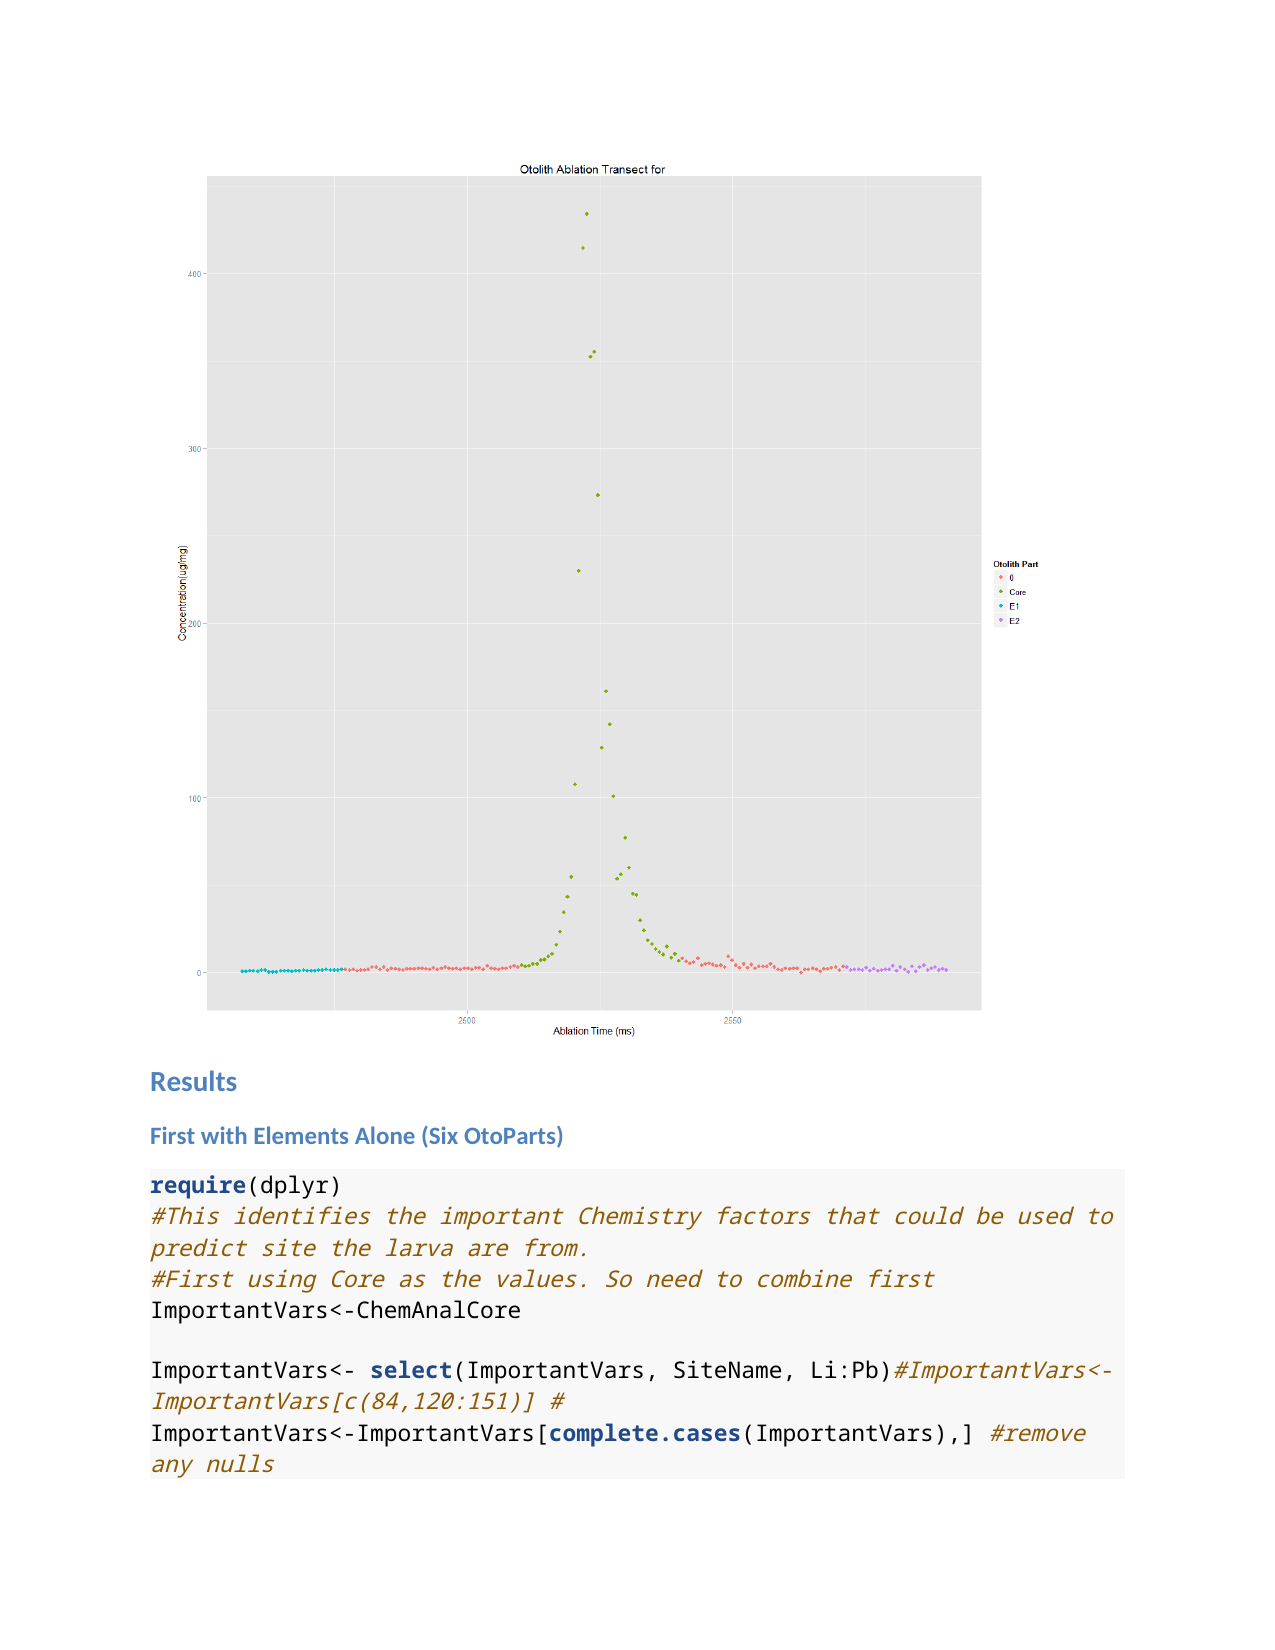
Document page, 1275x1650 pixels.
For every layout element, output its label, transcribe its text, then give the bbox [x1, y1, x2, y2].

picture [168, 150, 1062, 1043]
subtitle Results [150, 1063, 1125, 1099]
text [150, 1169, 1125, 1479]
subtitle First with Elements Alone (Six OtoParts) [150, 1120, 1125, 1150]
